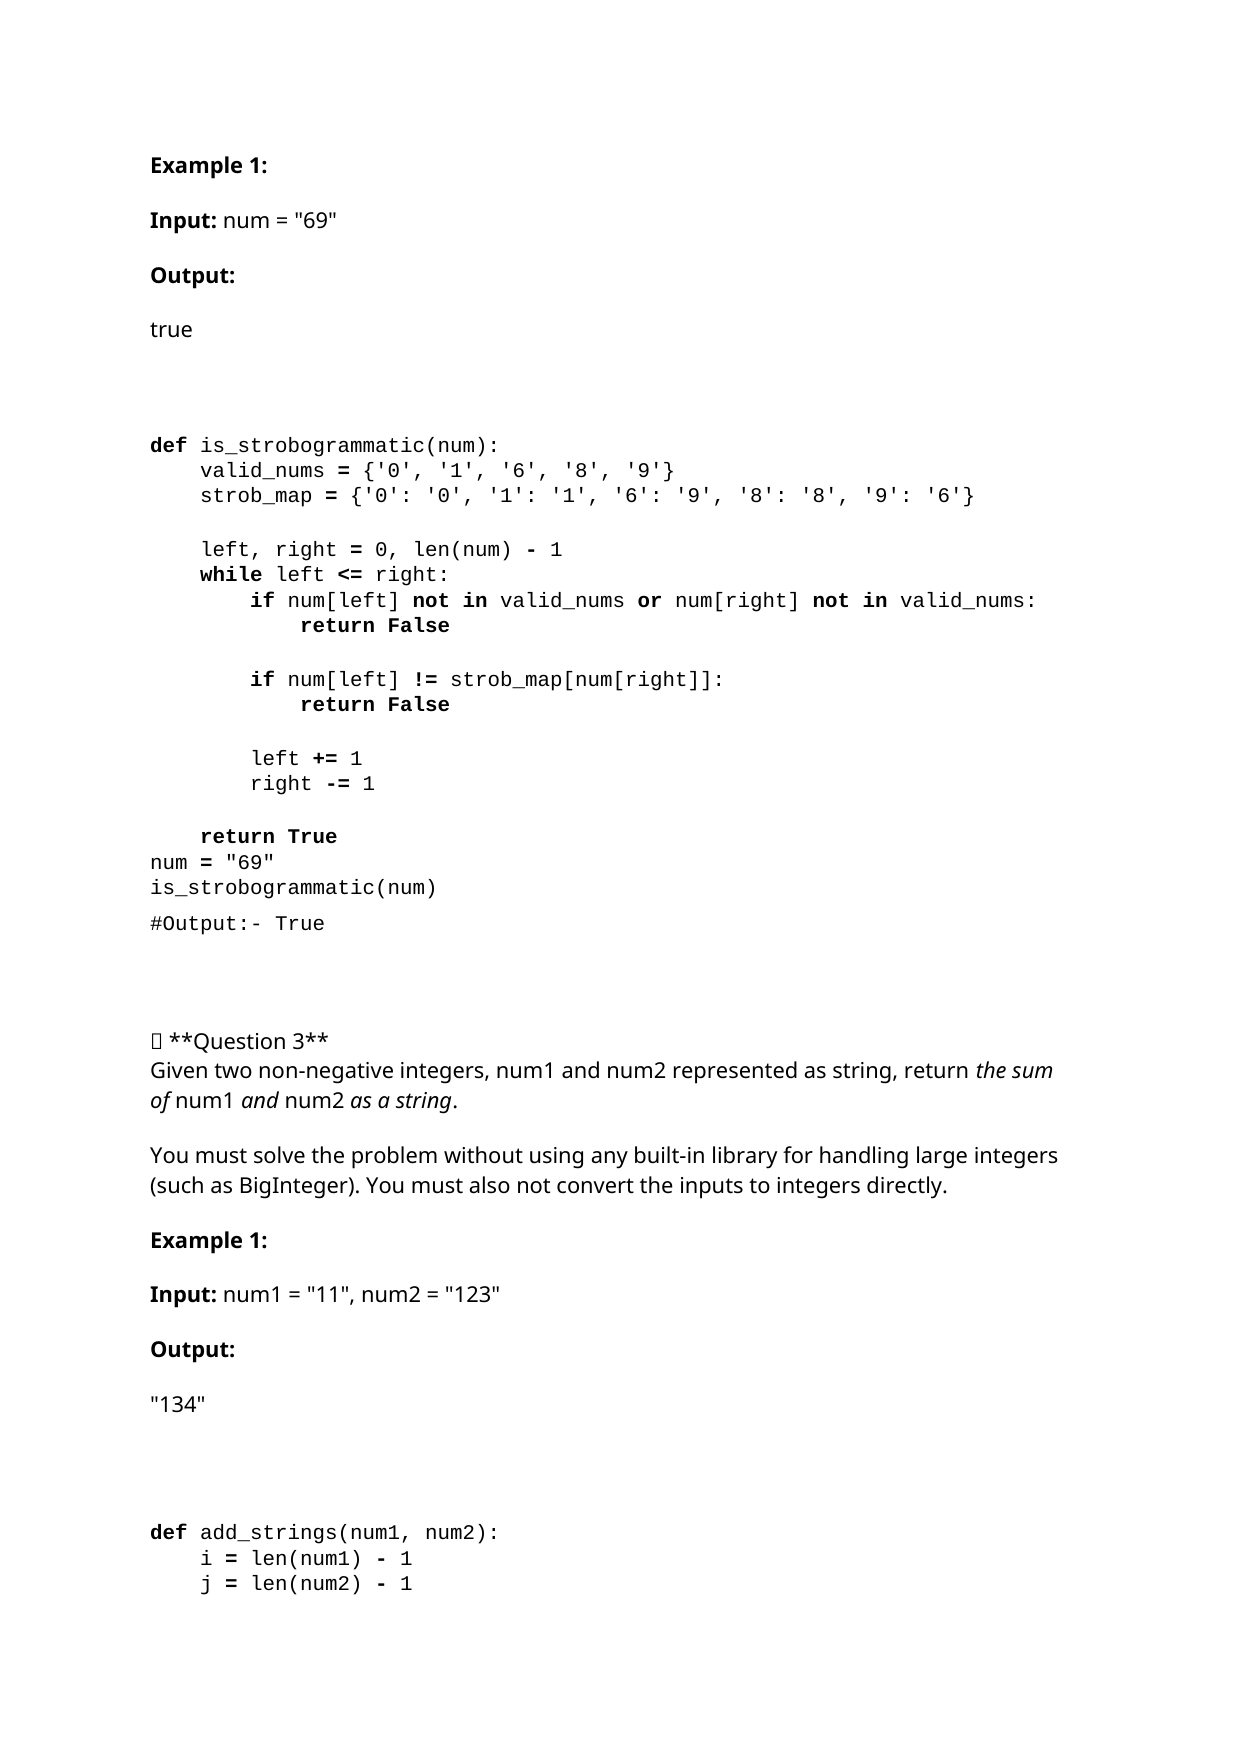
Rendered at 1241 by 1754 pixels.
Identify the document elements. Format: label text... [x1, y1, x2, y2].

text def is_strobogrammatic(num): [150, 433, 1090, 458]
text You must solve the problem without using any built-in library for handling large integers (such as BigInteger). You must also not convert the inputs to integers directly. [150, 1140, 1090, 1199]
text j = len(num2) - 1 [150, 1571, 1090, 1597]
text Output: [150, 259, 1090, 289]
text i = len(num1) - 1 [150, 1546, 1090, 1571]
text #Output:- True [150, 911, 1090, 936]
text return False [150, 692, 1090, 718]
text def add_strings(num1, num2): [150, 1521, 1090, 1546]
text true [150, 314, 1090, 344]
text Given two non-negative integers, num1 and num2 represented as string, return the sum of num1 and num2 as a string. [150, 1055, 1090, 1115]
text Input: num = "69" [150, 205, 1090, 234]
text if num[left] not in valid_nums or num[right] not in valid_nums: [150, 588, 1090, 613]
text left, right = 0, len(num) - 1 [150, 537, 1090, 563]
text left += 1 [150, 746, 1090, 771]
text return True [150, 824, 1090, 850]
text Output: [150, 1334, 1090, 1364]
text "134" [150, 1389, 1090, 1419]
text num = "69" [150, 850, 1090, 875]
text 💡 **Question 3** [150, 1026, 1090, 1055]
text strob_map = {'0': '0', '1': '1', '6': '9', '8': '8', '9': '6'} [150, 484, 1090, 509]
text is_strobogrammatic(num) [150, 875, 1090, 901]
text while left <= right: [150, 563, 1090, 588]
text return False [150, 613, 1090, 639]
text right -= 1 [150, 771, 1090, 797]
text Example 1: [150, 1224, 1090, 1254]
text Example 1: [150, 150, 1090, 180]
text valid_nums = {'0', '1', '6', '8', '9'} [150, 458, 1090, 484]
text Input: num1 = "11", num2 = "123" [150, 1279, 1090, 1309]
text if num[left] != strob_map[num[right]]: [150, 667, 1090, 692]
